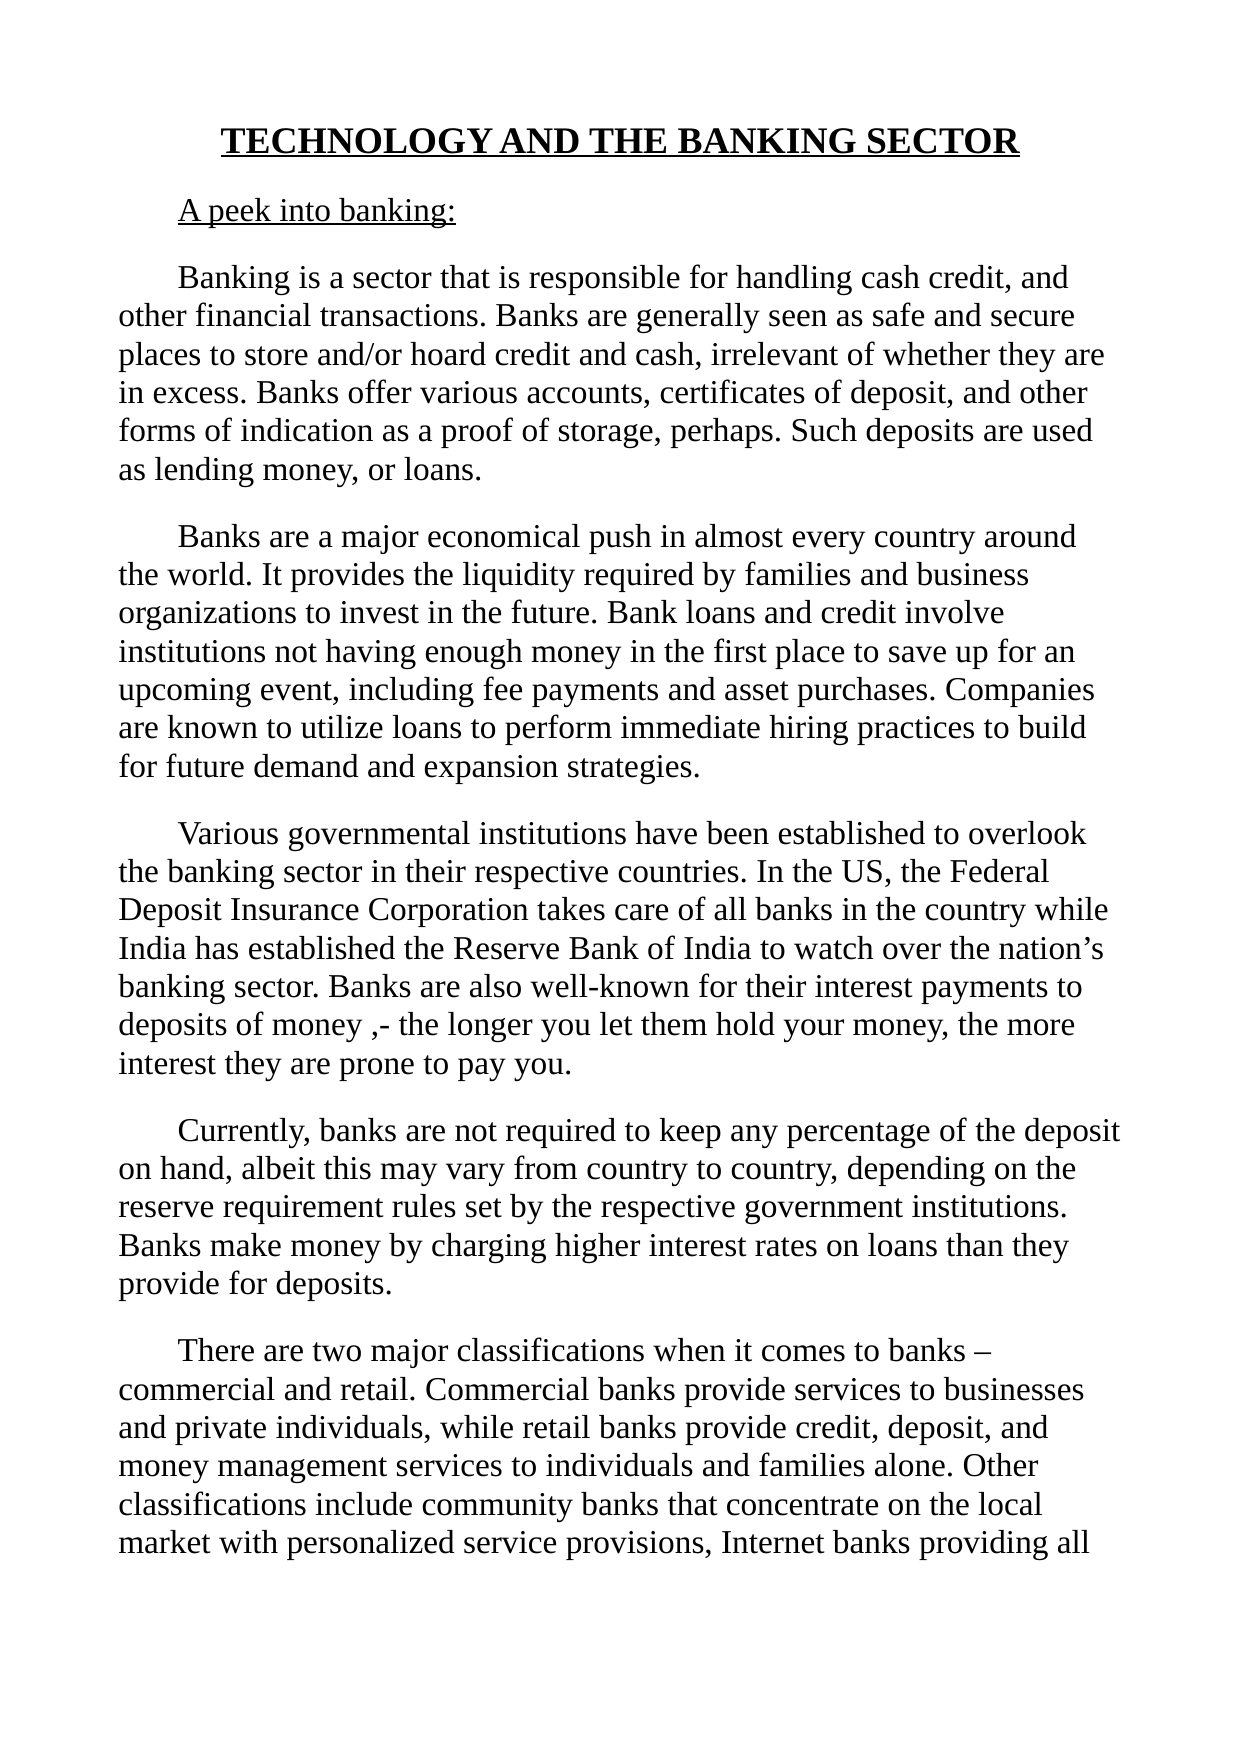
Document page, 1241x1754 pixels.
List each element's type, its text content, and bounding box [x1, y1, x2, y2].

text Banking is a sector that is responsible for handling cash credit, and other financial transactions. Banks are generally seen as safe and secure places to store and/or hoard credit and cash, irrelevant of whether they are in excess. Banks offer various accounts, certificates of deposit, and other forms of indication as a proof of storage, perhaps. Such deposits are used as lending money, or loans. [118, 257, 1122, 487]
text Banks are a major economical push in almost every country around the world. It provides the liquidity required by families and business organizations to invest in the future. Bank loans and credit involve institutions not having enough money in the first place to save up for an upcoming event, including fee payments and asset purchases. Companies are known to utilize loans to perform immediate hiring practices to build for future demand and expansion strategies. [118, 516, 1122, 784]
text A peek into banking: [118, 190, 1122, 228]
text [118, 1330, 1122, 1560]
text TECHNOLOGY AND THE BANKING SECTOR [118, 118, 1122, 161]
text Various governmental institutions have been established to overlook the banking sector in their respective countries. In the US, the Federal Deposit Insurance Corporation takes care of all banks in the country while India has established the Reserve Bank of India to watch over the nation’s banking sector. Banks are also well-known for their interest payments to deposits of money ,- the longer you let them hold your money, the more interest they are prone to pay you. [118, 813, 1122, 1081]
text Currently, banks are not required to keep any percentage of the deposit on hand, albeit this may vary from country to country, depending on the reserve requirement rules set by the respective government institutions. Banks make money by charging higher interest rates on loans than they provide for deposits. [118, 1110, 1122, 1302]
